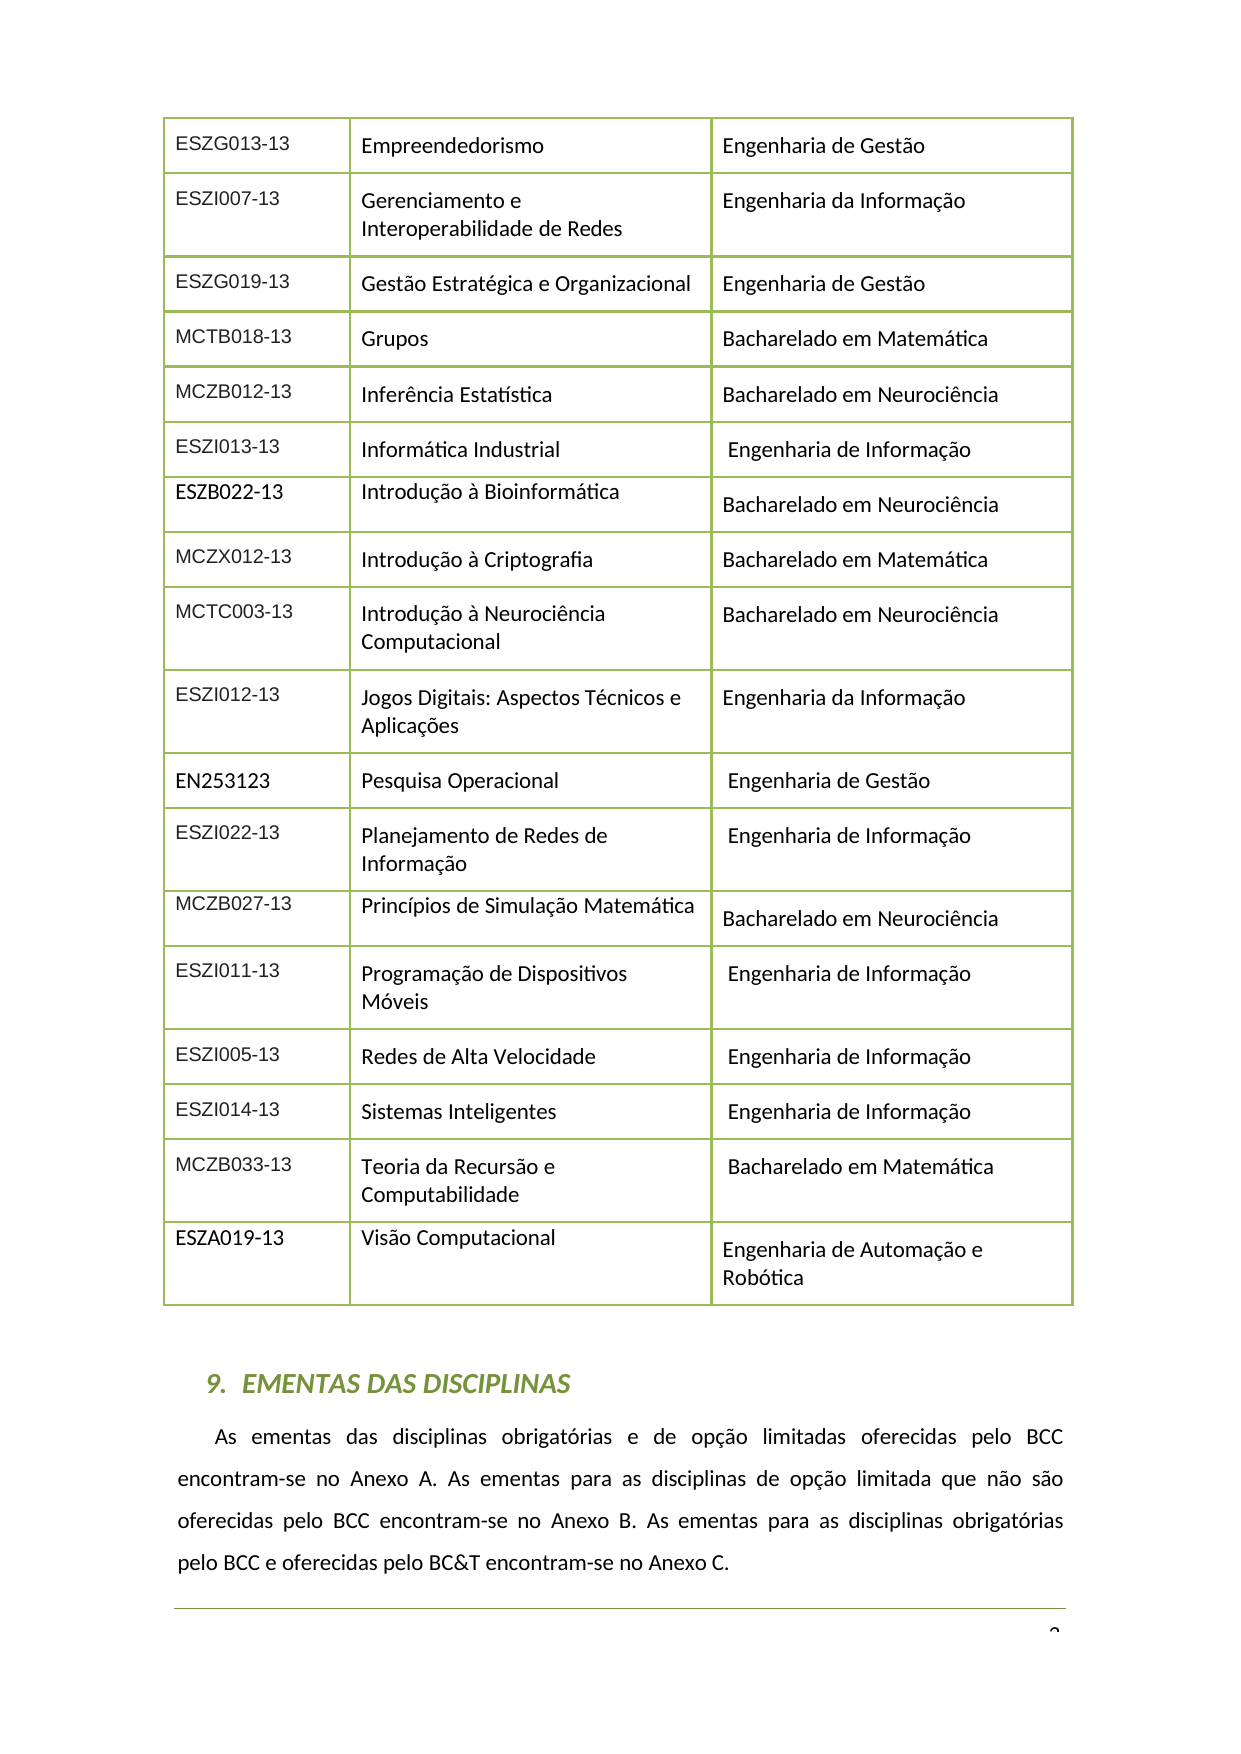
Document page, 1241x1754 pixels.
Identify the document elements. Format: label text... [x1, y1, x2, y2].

text As ementas das disciplinas obrigatórias e de opção limitadas oferecidas pelo BCC encontram-se no Anexo A. As ementas para as disciplinas de opção limitada que não são oferecidas pelo BCC encontram-se no Anexo B. As ementas para as disciplinas obrigatórias pelo BCC e oferecidas pelo BC&T encontram-se no Anexo C. [177, 1422, 1063, 1576]
table_cell Bacharelado em Matemática [713, 313, 1071, 365]
table_cell MCZB033-13 [165, 1140, 349, 1221]
table_cell Engenharia de Automação e Robótica [713, 1223, 1071, 1304]
table_cell Bacharelado em Neurociência [713, 368, 1071, 421]
table_cell Engenharia da Informação [713, 174, 1071, 255]
table_cell Inferência Estatística [351, 368, 710, 421]
table_cell ESZB022-13 [165, 478, 349, 531]
table_cell Engenharia de Informação [713, 423, 1071, 476]
table_cell Introdução à Neurociência Computacional [351, 588, 710, 669]
table_cell Engenharia de Gestão [713, 754, 1071, 807]
table_cell ESZI005-13 [165, 1030, 349, 1083]
table_cell Programação de Dispositivos Móveis [351, 947, 710, 1028]
table_cell MCZB012-13 [165, 368, 349, 421]
table_cell MCZB027-13 [165, 892, 349, 945]
table_cell Engenharia de Informação [713, 1085, 1071, 1138]
table_cell Engenharia de Informação [713, 1030, 1071, 1083]
table_cell ESZI014-13 [165, 1085, 349, 1138]
table_cell Introdução à Criptografia [351, 533, 710, 586]
table_cell ESZI013-13 [165, 423, 349, 476]
table_cell Grupos [351, 313, 710, 365]
table_cell Gerenciamento e Interoperabilidade de Redes [351, 174, 710, 255]
table_cell Bacharelado em Matemática [713, 533, 1071, 586]
table_cell Engenharia de Gestão [713, 258, 1071, 310]
table_cell MCTB018-13 [165, 313, 349, 365]
table_cell Bacharelado em Neurociência [713, 588, 1071, 669]
table_cell Engenharia de Informação [713, 947, 1071, 1028]
table_cell Bacharelado em Neurociência [713, 478, 1071, 531]
table_cell Teoria da Recursão e Computabilidade [351, 1140, 710, 1221]
table_cell ESZG019-13 [165, 258, 349, 310]
table_cell Gestão Estratégica e Organizacional [351, 258, 710, 310]
table_cell ESZI011-13 [165, 947, 349, 1028]
table_cell ESZI012-13 [165, 671, 349, 752]
table_cell Pesquisa Operacional [351, 754, 710, 807]
table_cell ESZI007-13 [165, 174, 349, 255]
table_cell Informática Industrial [351, 423, 710, 476]
table_cell Visão Computacional [351, 1223, 710, 1304]
table_cell ESZA019-13 [165, 1223, 349, 1304]
table_cell MCTC003-13 [165, 588, 349, 669]
table_header ESZG013-13 [165, 119, 349, 172]
table_cell MCZX012-13 [165, 533, 349, 586]
table_cell Engenharia de Informação [713, 809, 1071, 890]
table_cell Bacharelado em Neurociência [713, 892, 1071, 945]
table_cell Princípios de Simulação Matemática [351, 892, 710, 945]
table_cell Bacharelado em Matemática [713, 1140, 1071, 1221]
table_cell Introdução à Bioinformática [351, 478, 710, 531]
table_cell ESZI022-13 [165, 809, 349, 890]
table_cell Redes de Alta Velocidade [351, 1030, 710, 1083]
table_header Empreendedorismo [351, 119, 710, 172]
table_cell Jogos Digitais: Aspectos Técnicos e Aplicações [351, 671, 710, 752]
table_cell Sistemas Inteligentes [351, 1085, 710, 1138]
table_header Engenharia de Gestão [713, 119, 1071, 172]
table_cell EN253123 [165, 754, 349, 807]
table_cell Planejamento de Redes de Informação [351, 809, 710, 890]
table_cell Engenharia da Informação [713, 671, 1071, 752]
